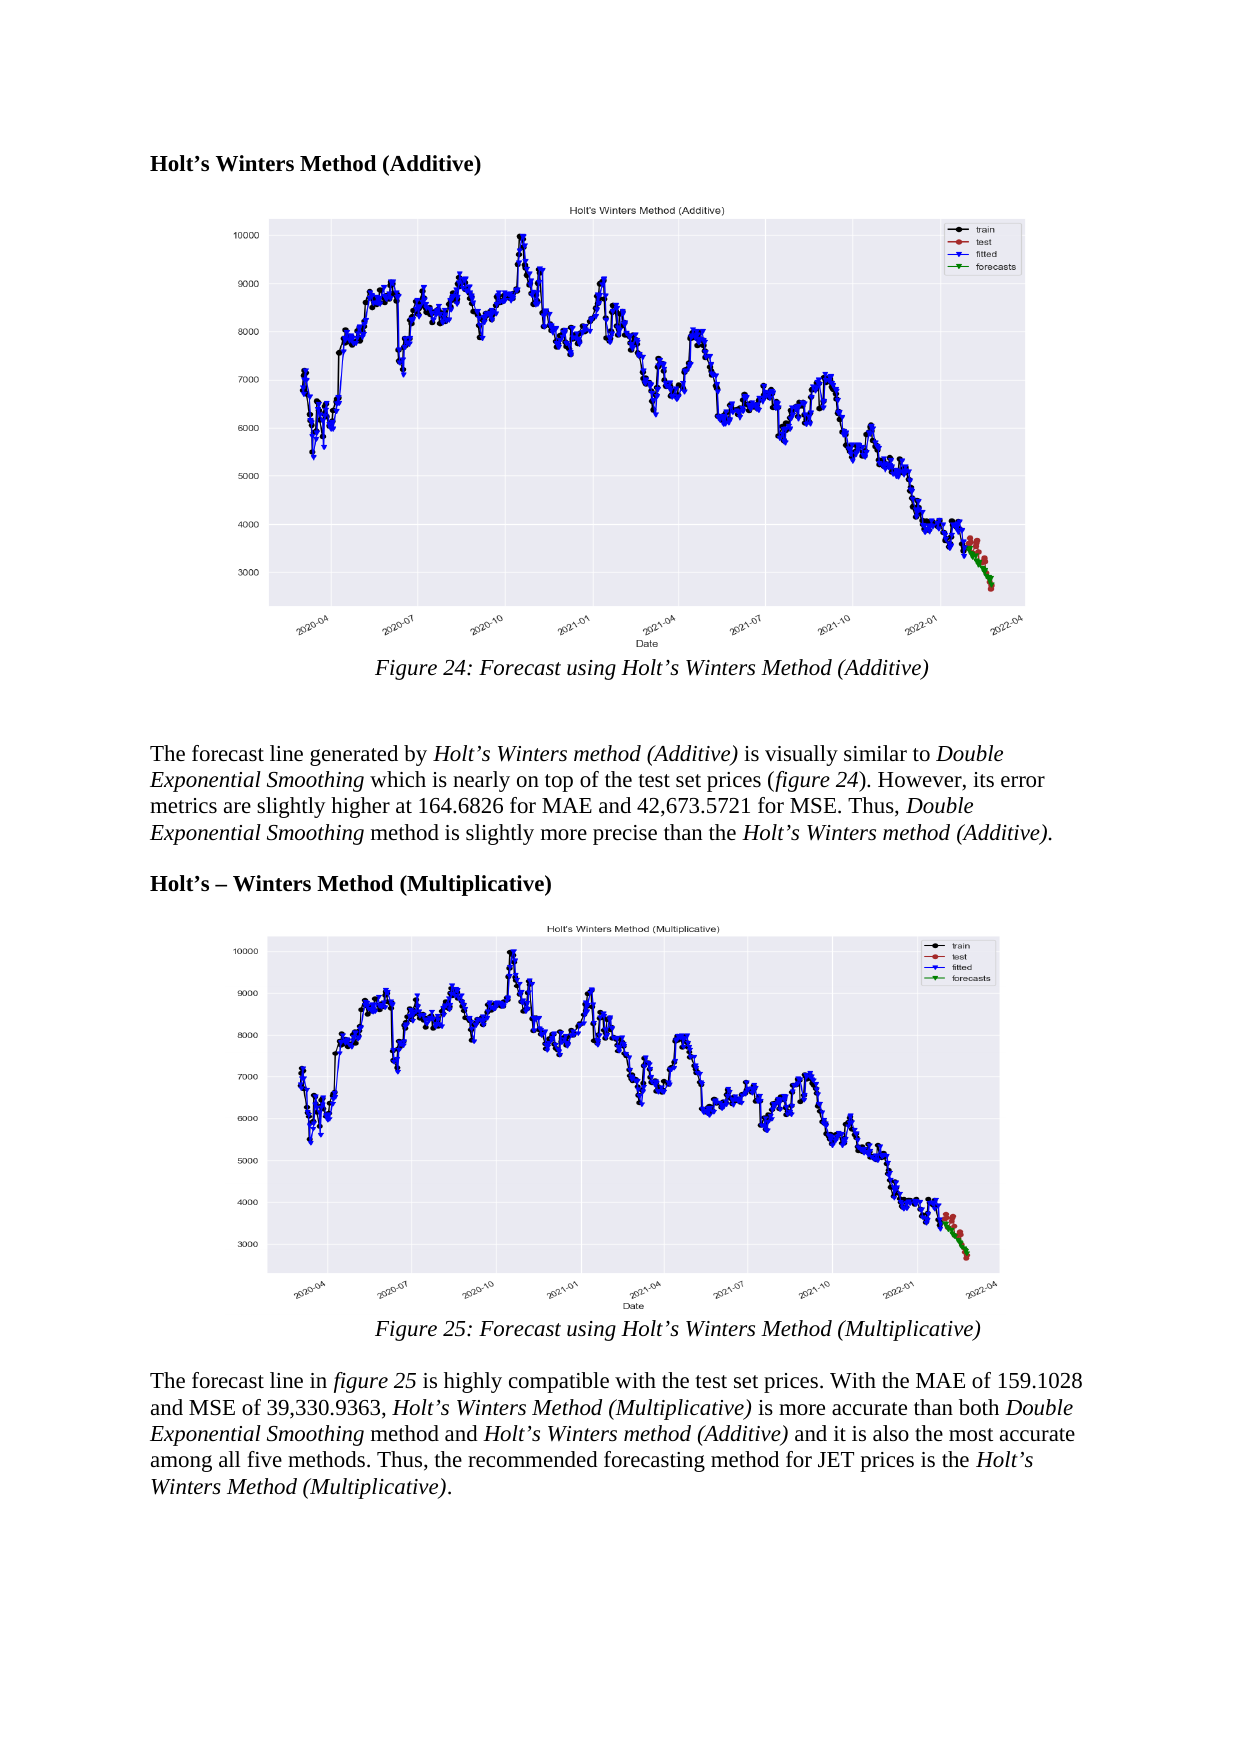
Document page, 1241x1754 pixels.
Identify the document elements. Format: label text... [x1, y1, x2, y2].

text Figure 25: Forecast using Holt’s Winters Method (Multiplicative) [300, 1315, 1090, 1341]
picture [225, 201, 1032, 654]
text The forecast line in figure 25 is highly compatible with the test set prices. With the MAE of 159.1028 and MSE of 39,330.9363, Holt’s Winters Method (Multiplicative) is more accurate than both Double Exponential Smoothing method and Holt’s Winters method (Additive) and it is also the most accurate among all five methods. Thus, the recommended forecasting method for JET prices is the Holt’s Winters Method (Multiplicative). [150, 1367, 1090, 1499]
text Holt’s Winters Method (Additive) [150, 150, 1090, 176]
text The forecast line generated by Holt’s Winters method (Additive) is visually similar to Double Exponential Smoothing which is nearly on top of the test set prices (figure 24). However, its error metrics are slightly higher at 164.6826 for MAE and 42,673.5721 for MSE. Thus, Double Exponential Smoothing method is slightly more precise than the Holt’s Winters method (Additive). [150, 740, 1090, 845]
picture [225, 921, 1006, 1315]
text Figure 24: Forecast using Holt’s Winters Method (Additive) [300, 653, 1090, 680]
text Holt’s – Winters Method (Multiplicative) [150, 870, 1090, 897]
